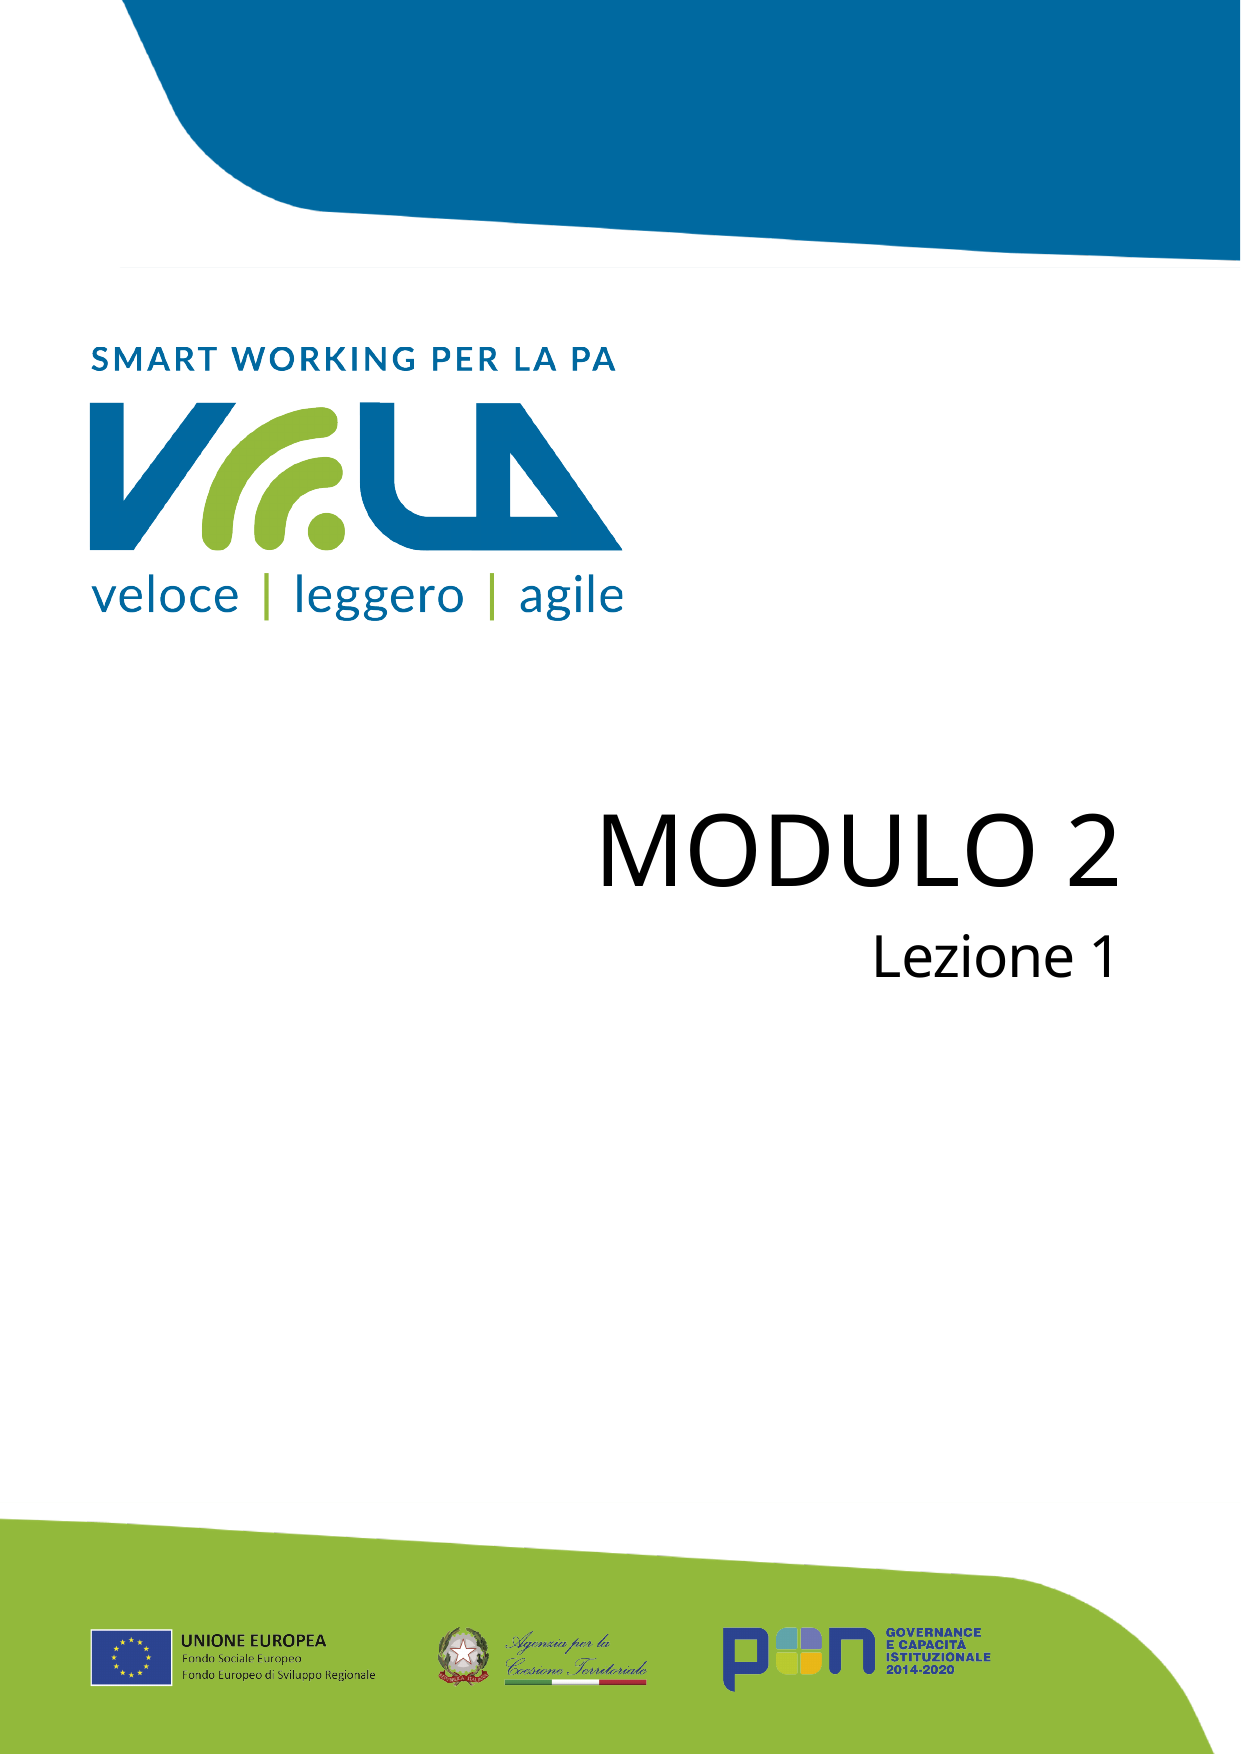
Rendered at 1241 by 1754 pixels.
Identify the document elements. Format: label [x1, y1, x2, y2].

picture [118, 0, 1241, 268]
picture [89, 347, 623, 621]
picture [0, 1502, 1241, 1754]
